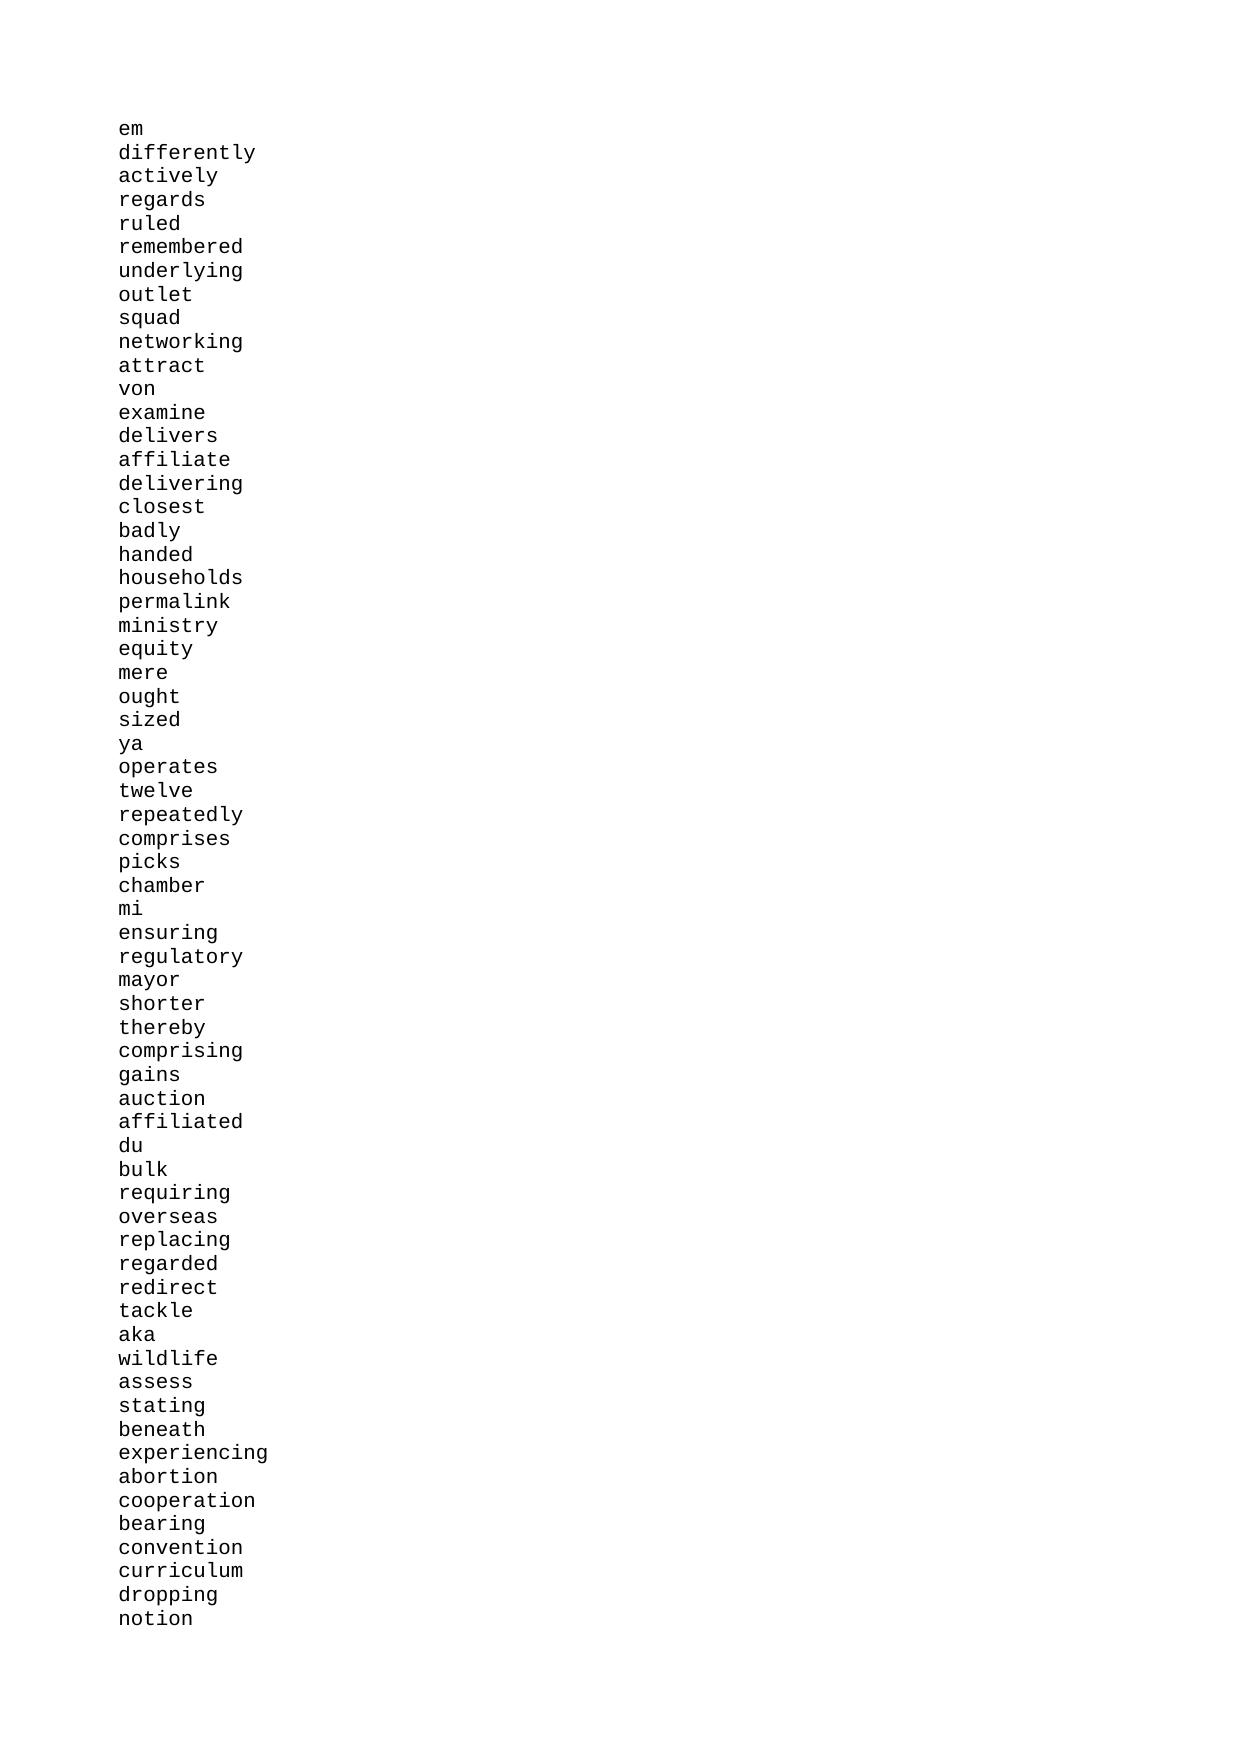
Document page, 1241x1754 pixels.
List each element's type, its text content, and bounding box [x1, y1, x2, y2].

text bulk [118, 1158, 1122, 1182]
text ensuring [118, 922, 1122, 946]
text ya [118, 733, 1122, 757]
text shorter [118, 993, 1122, 1017]
text underlying [118, 260, 1122, 284]
text remembered [118, 236, 1122, 260]
text picks [118, 851, 1122, 875]
text convention [118, 1537, 1122, 1561]
text affiliated [118, 1111, 1122, 1135]
text regards [118, 189, 1122, 213]
text beneath [118, 1419, 1122, 1442]
text assess [118, 1371, 1122, 1395]
text curriculum [118, 1561, 1122, 1584]
text mi [118, 898, 1122, 922]
text handed [118, 544, 1122, 567]
text thereby [118, 1017, 1122, 1040]
text experiencing [118, 1442, 1122, 1466]
text actively [118, 165, 1122, 189]
text tackle [118, 1300, 1122, 1324]
text stating [118, 1395, 1122, 1419]
text differently [118, 142, 1122, 165]
text bearing [118, 1513, 1122, 1537]
text aka [118, 1324, 1122, 1348]
text replacing [118, 1229, 1122, 1253]
text gains [118, 1064, 1122, 1088]
text closest [118, 496, 1122, 520]
text ministry [118, 615, 1122, 638]
text permalink [118, 591, 1122, 615]
text redirect [118, 1277, 1122, 1300]
text cooperation [118, 1489, 1122, 1513]
text attract [118, 354, 1122, 378]
text regulatory [118, 946, 1122, 969]
text affiliate [118, 449, 1122, 473]
text outlet [118, 284, 1122, 307]
text wildlife [118, 1348, 1122, 1371]
text households [118, 567, 1122, 591]
text regarded [118, 1253, 1122, 1277]
text examine [118, 402, 1122, 426]
text equity [118, 638, 1122, 662]
text notion [118, 1608, 1122, 1631]
text squad [118, 307, 1122, 331]
text operates [118, 757, 1122, 780]
text von [118, 378, 1122, 402]
text mere [118, 662, 1122, 686]
text comprising [118, 1040, 1122, 1064]
text comprises [118, 827, 1122, 851]
text mayor [118, 969, 1122, 993]
text chamber [118, 875, 1122, 898]
text abortion [118, 1466, 1122, 1489]
text auction [118, 1088, 1122, 1111]
text networking [118, 331, 1122, 354]
text requiring [118, 1182, 1122, 1206]
text repeatedly [118, 804, 1122, 827]
text badly [118, 520, 1122, 544]
text ought [118, 686, 1122, 709]
text delivering [118, 473, 1122, 496]
text dropping [118, 1584, 1122, 1608]
text overseas [118, 1206, 1122, 1229]
text delivers [118, 426, 1122, 449]
text twelve [118, 780, 1122, 804]
text ruled [118, 213, 1122, 236]
text em [118, 118, 1122, 142]
text du [118, 1135, 1122, 1158]
text sized [118, 709, 1122, 733]
